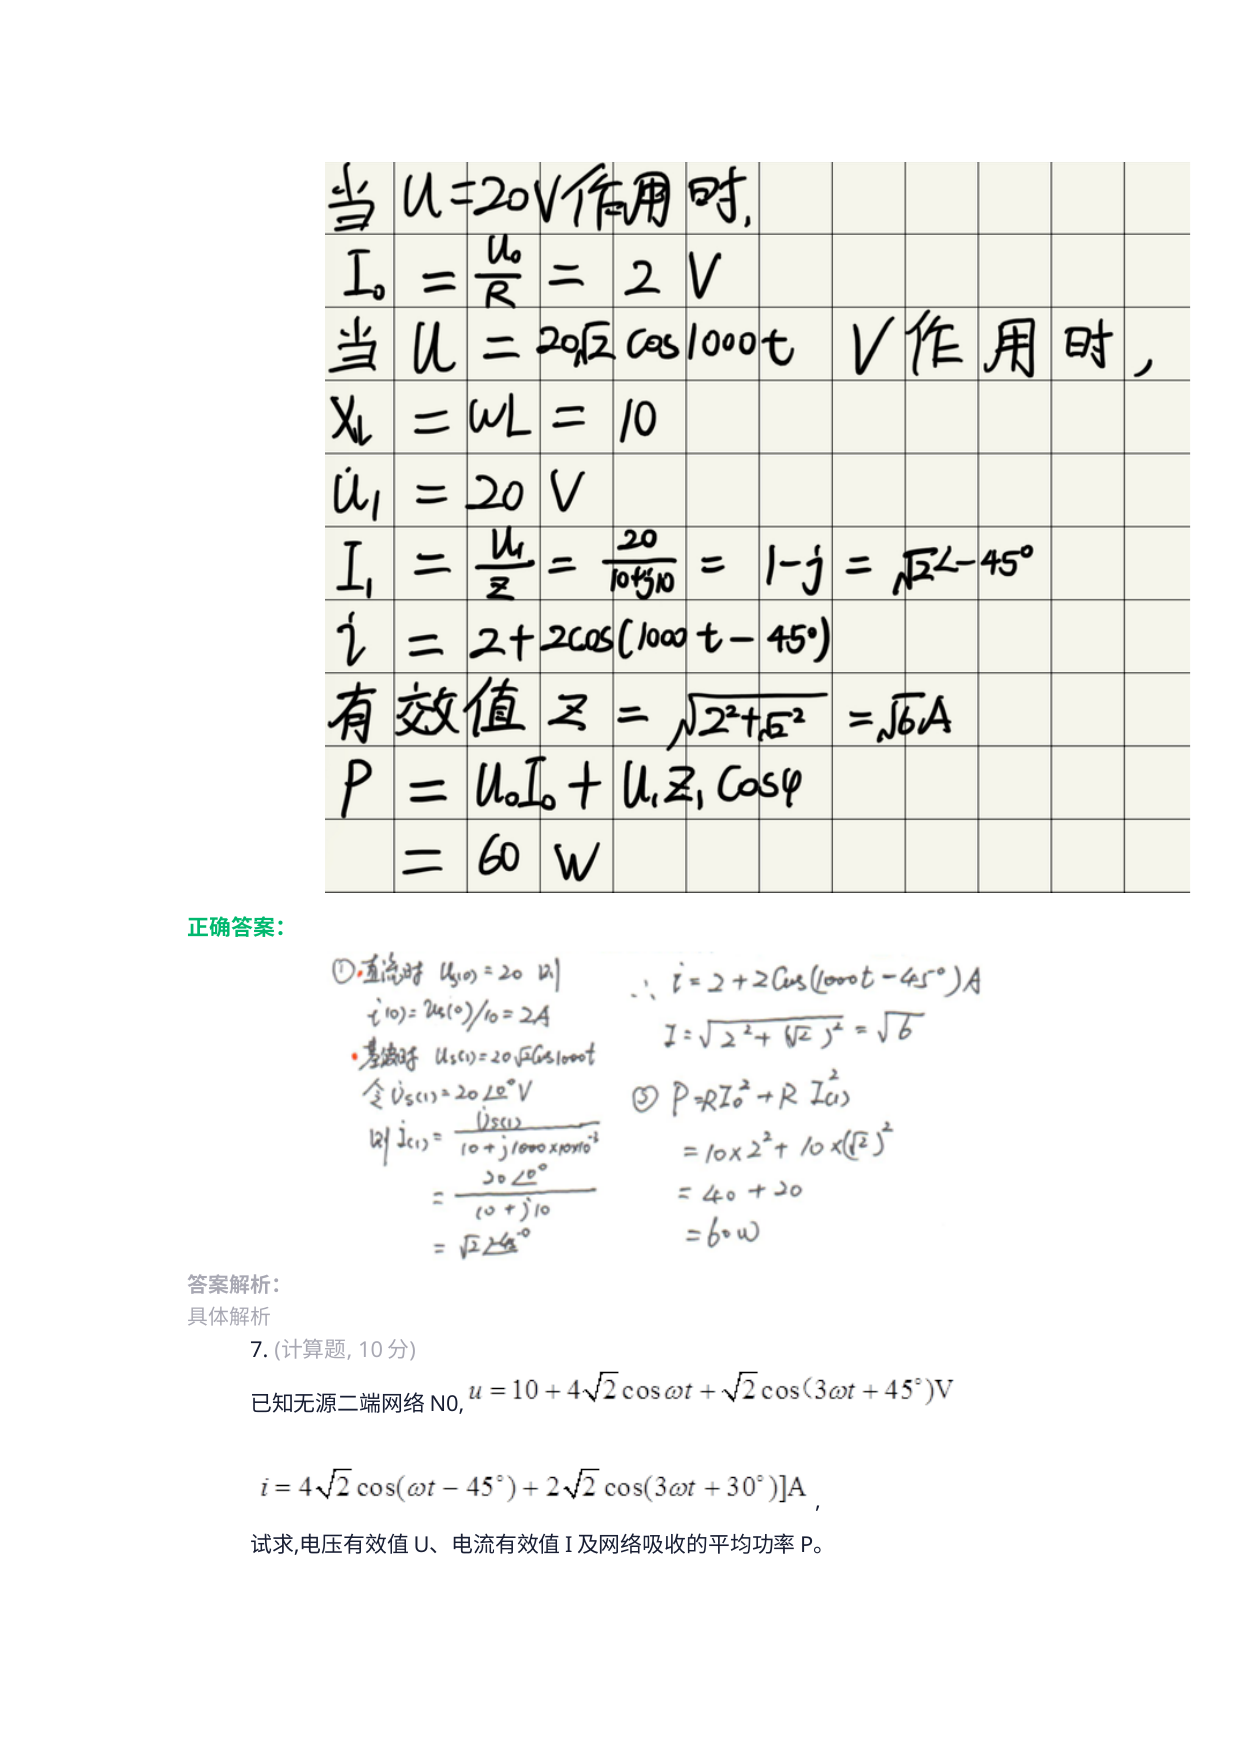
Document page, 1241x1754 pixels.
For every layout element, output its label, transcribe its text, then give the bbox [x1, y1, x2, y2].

picture [464, 1364, 963, 1412]
text 试求,电压有效值U、电流有效值I及网络吸收的平均功率P。 [250, 1527, 990, 1559]
text 答案解析： [187, 1267, 1053, 1299]
picture [325, 942, 986, 1267]
text 正确答案： [187, 909, 1053, 942]
picture [325, 162, 1191, 893]
picture [255, 1462, 815, 1509]
text 7. (计算题, 10分) [250, 1332, 990, 1364]
text 具体解析 [187, 1299, 1053, 1332]
